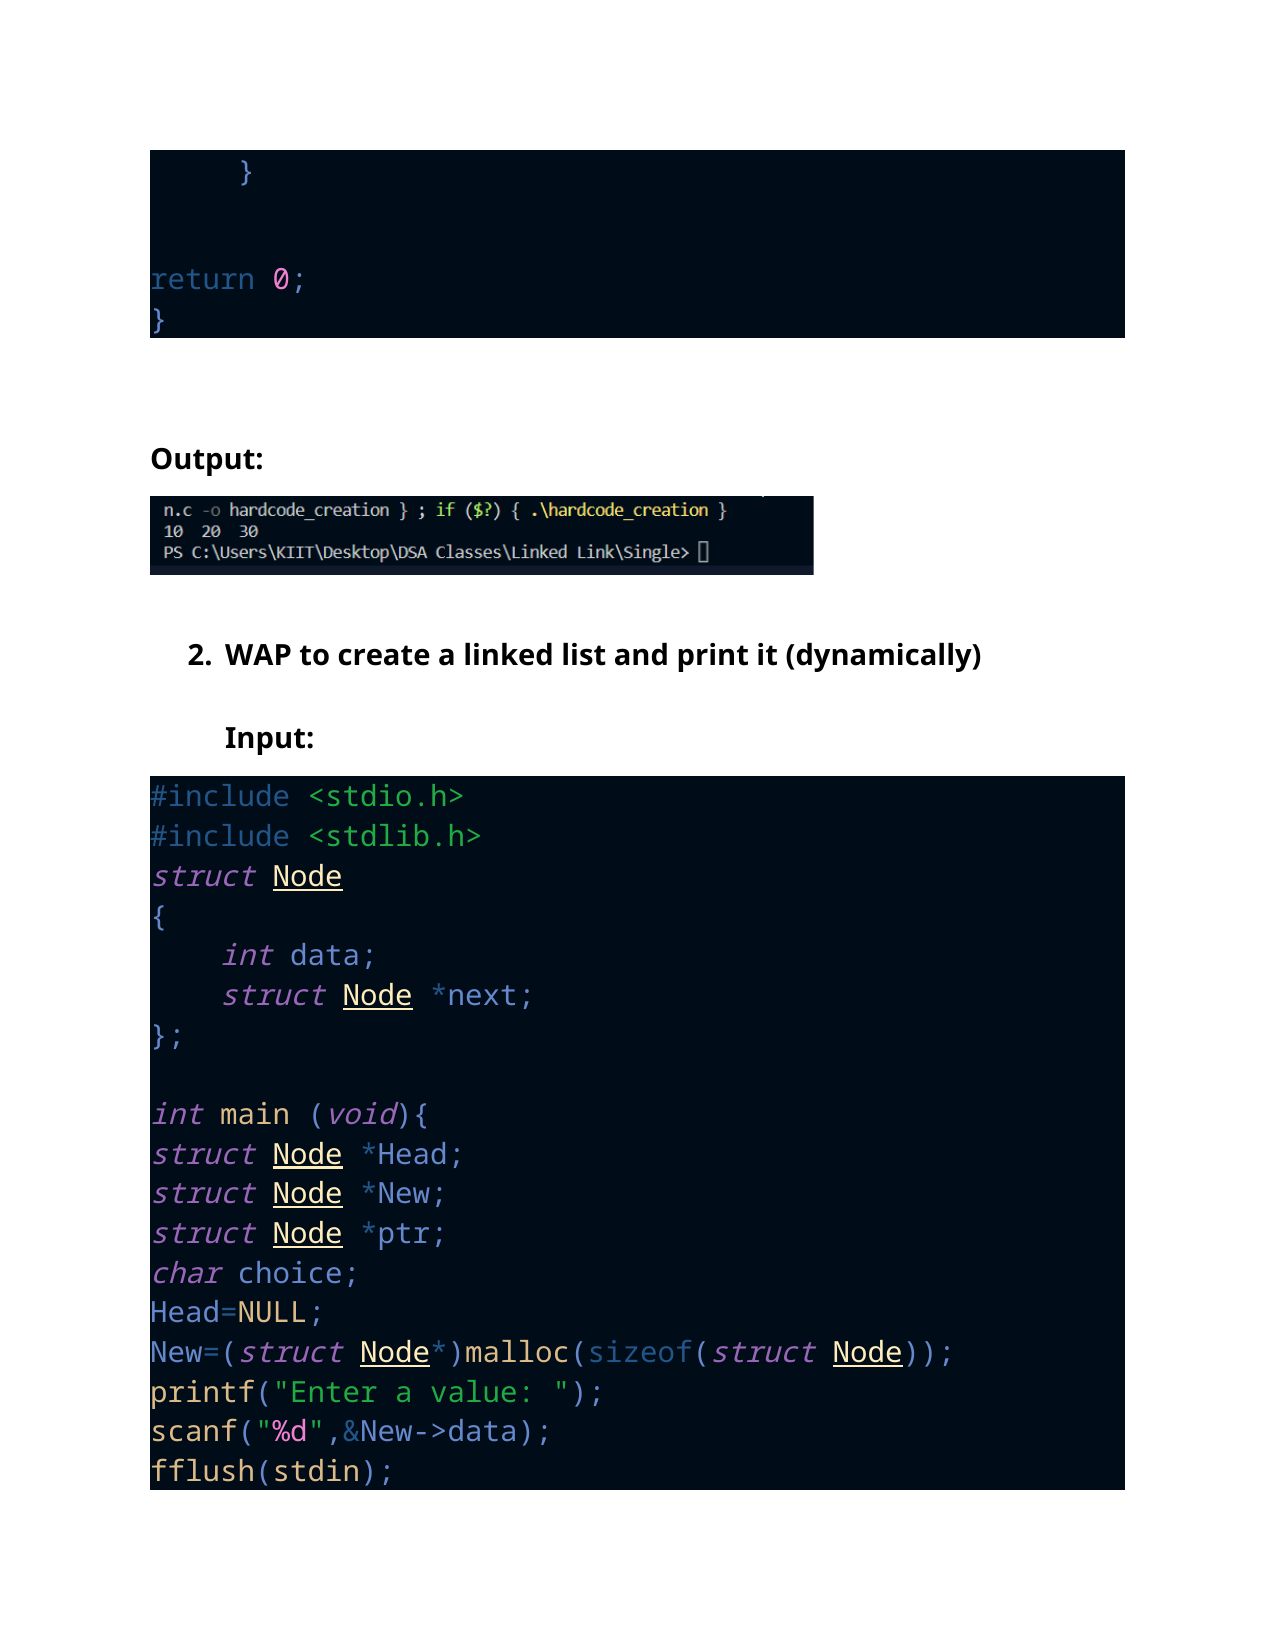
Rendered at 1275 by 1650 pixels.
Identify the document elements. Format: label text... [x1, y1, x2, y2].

text { [150, 895, 1125, 934]
text }; [150, 1014, 1125, 1053]
list Input: [225, 717, 1125, 757]
text } [150, 298, 1125, 338]
text struct Node *next; [150, 974, 1125, 1014]
text fflush(stdin); [150, 1450, 1125, 1490]
text printf("Enter a value: "); [150, 1371, 1125, 1411]
text struct Node *New; [150, 1173, 1125, 1212]
text Output: [150, 438, 1125, 478]
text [150, 1331, 1125, 1371]
text int data; [150, 934, 1125, 974]
text scanf("%d",&New->data); [150, 1411, 1125, 1450]
text #include <stdio.h> [150, 776, 1125, 815]
text struct Node [150, 855, 1125, 895]
text Head=NULL; [150, 1292, 1125, 1331]
text int main (void){ [150, 1093, 1125, 1133]
text struct Node *ptr; [150, 1212, 1125, 1252]
text } [150, 150, 1125, 190]
text return 0; [150, 258, 1125, 298]
text struct Node *Head; [150, 1133, 1125, 1173]
list WAP to create a linked list and print it (dynamically) [187, 634, 1125, 674]
picture [150, 496, 814, 575]
text char choice; [150, 1252, 1125, 1292]
text #include <stdlib.h> [150, 815, 1125, 855]
